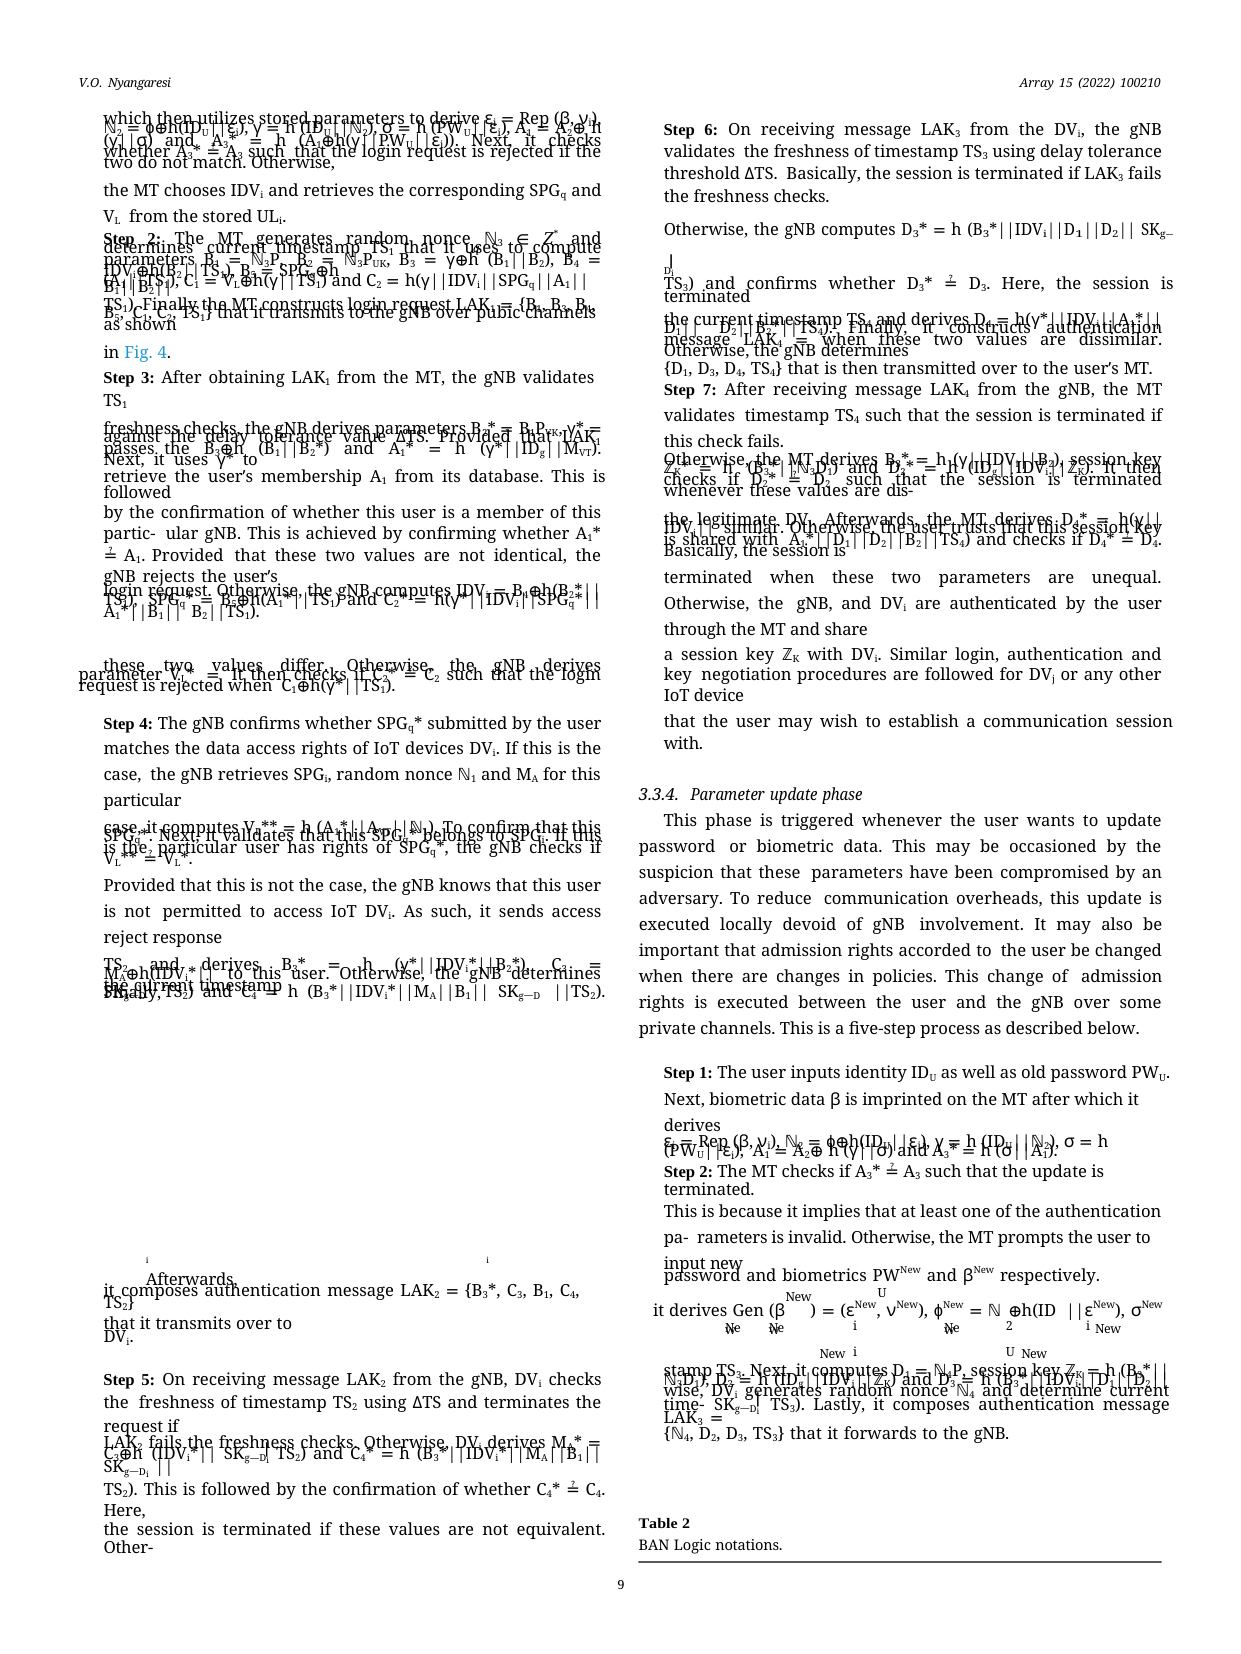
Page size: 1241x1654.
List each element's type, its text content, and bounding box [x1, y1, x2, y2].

text Step 1: The user inputs identity IDU as well as old password PWU. Next, biometric data β is imprinted on the MT after which it derives [663, 1058, 1173, 1136]
text that it transmits over to DVi. [103, 1319, 318, 1346]
text LAK2 fails the freshness checks. Otherwise, DVi derives MA* = C3⊕h (IDVi*|| SKg—Di ⃒⃒ TS2) and C4* = h (B3*||IDVi*||MA||B1|| SKg—Di || [103, 1439, 601, 1479]
text stamp TS3. Next, it computes D1 = ℕ4P, session key ℤK = h (B3*|| ℕ3D1), D2 = h (IDg||IDVi||ℤK) and D3 = h (B3*||IDVi||D1||D2|| wise, DVi generates random nonce ℕ4 and determine current time- SKg—Di ⃒⃒ TS3). Lastly, it composes authentication message LAK3 = [663, 1367, 1169, 1428]
text BAN Logic notations. [638, 1535, 1173, 1555]
text freshness checks, the gNB derives parameters B2* = B1PVK, γ* = against the delay tolerance value ΔTS. Provided that LAK1 passes the B3⊕h (B1||B2*) and A1* = h (γ*||IDg||MVT). Next, it uses γ* to [103, 425, 601, 470]
text Step 4: The gNB confirms whether SPGq* submitted by the user matches the data access rights of IoT devices DVi. If this is the case, the gNB retrieves SPGi, random nonce ℕ1 and MA for this particular [103, 711, 601, 811]
text This is because it implies that at least one of the authentication pa- rameters is invalid. Otherwise, the MT prompts the user to input new [663, 1199, 1171, 1274]
text 2 U [1006, 1320, 1067, 1359]
text the current timestamp TS4 and derives D4 = h(γ*||IDVi||A1*||D1|| D2||B2*||TS4). Finally, it constructs authentication message LAK4 = when these two values are dissimilar. Otherwise, the gNB determines [663, 316, 1162, 361]
text the legitimate DVi. Afterwards, the MT derives D4* = h(γ||IDVi|| similar. Otherwise, the user trusts that this session key is shared with A1*||D1||D2||B2||TS4) and checks if D4* ≟ D4. Basically, the session is [663, 516, 1162, 562]
text i [1086, 1320, 1173, 1333]
text Step 6: On receiving message LAK3 from the DVi, the gNB validates the freshness of timestamp TS3 using delay tolerance threshold ΔTS. Basically, the session is terminated if LAK3 fails the freshness checks. [663, 118, 1162, 207]
text This phase is triggered whenever the user wants to update password or biometric data. This may be occasioned by the suspicion that these parameters have been compromised by an adversary. To reduce communication overheads, this update is executed locally devoid of gNB involvement. It may also be important that admission rights accorded to the user be changed when there are changes in policies. This change of admission rights is executed between the user and the gNB over some private channels. This is a five-step process as described below. [638, 808, 1162, 1039]
text Otherwise, the gNB computes D3* = h (B3*||IDVi||D1||D2|| SKg—Di ⃒⃒ [663, 207, 1173, 279]
text TS1). Finally the MT constructs login request LAK1 = {B1, B3, B4, B5, C1, C2, TS1} that it transmits to the gNB over pubic channels as shown [103, 301, 605, 335]
text (A1||TS1), C1 = VL⊕h(γ||TS1) and C2 = h(γ||IDVi||SPGq||A1||B1||B2|| [168, 281, 605, 294]
text in Fig. 4. [103, 341, 605, 363]
text these two values differ. Otherwise, the gNB derives parameter VL* = It then checks if C2* ≟ C2 such that the login request is rejected when C1⊕h(γ*||TS1). [78, 663, 601, 697]
text i i [853, 1320, 899, 1359]
text case, it computes VL** = h (A1*||AVT||ℕ1). To confirm that this SPGq*. Next, it validates that this SPGq* belongs to SPGi. If this is the particular user has rights of SPGq*, the gNB checks if VL** ≟ VL*. [103, 824, 601, 869]
text retrieve the user’s membership A1 from its database. This is followed [103, 470, 605, 501]
text {D1, D3, D4, TS4} that is then transmitted over to the user’s MT. [663, 361, 1173, 378]
text Step 7: After receiving message LAK4 from the gNB, the MT validates timestamp TS4 such that the session is terminated if this check fails. [663, 378, 1162, 453]
text Step 2: The MT checks if A3* ≟ A3 such that the update is terminated. [663, 1162, 1173, 1199]
list Parameter update phase [638, 783, 1173, 806]
text which then utilizes stored parameters to derive εi = Rep (β, νi), ℕ2 = ɸ⊕h(IDU||εi), γ = h (IDU||ℕ2), σ = h (PWU||εi), A1 = A2⊕ h (γ||σ) and A3* = h (A1⊕h(γ||PWU||εi)). Next, it checks whether A3* ≟ A3 such that the login request is rejected if the two do not match. Otherwise, [103, 115, 601, 174]
text TS2). This is followed by the confirmation of whether C4* ≟ C4. Here, [103, 1479, 605, 1521]
text εi = Rep (β, νi), ℕ2 = ɸ⊕h(IDU||εi), γ = h (IDU||ℕ2), σ = h (PWU||εi), A1 = A2⊕ h (γ||σ) and A3* = h (σ||A1). [663, 1138, 1171, 1162]
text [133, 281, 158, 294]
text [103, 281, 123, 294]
text a session key ℤK with DVi. Similar login, authentication and key negotiation procedures are followed for DVj or any other IoT device [663, 644, 1162, 707]
text that the user may wish to establish a communication session with. [663, 709, 1173, 754]
text Otherwise, the MT derives B3* = h (γ||IDVi||B2), session key ℤK* = h (B3*||ℕ3D1) and D2* = h (IDg||IDVi||ℤK). It then checks if D2* ≟ D2 such that the session is terminated whenever these values are dis- [663, 456, 1162, 501]
text it composes authentication message LAK2 = {B3*, C3, B1, C4, TS2} [103, 1287, 605, 1311]
text Table 2 [638, 1515, 1173, 1532]
text Provided that this is not the case, the gNB knows that this user is not permitted to access IoT DVi. As such, it sends access reject response [103, 874, 601, 948]
text TS2 and derives B3* = h (γ*||IDVi*||B2*), C3 = MA⊕h(IDVi*|| to this user. Otherwise, the gNB determines the current timestamp [109, 962, 601, 996]
text Step 3: After obtaining LAK1 from the MT, the gNB validates TS1 [103, 366, 605, 411]
text terminated when these two parameters are unequal. Otherwise, the gNB, and DVi are authenticated by the user through the MT and share [663, 566, 1162, 641]
text Step 5: On receiving message LAK2 from the gNB, DVi checks the freshness of timestamp TS2 using ΔTS and terminates the request if [103, 1367, 601, 1437]
text by the confirmation of whether this user is a member of this partic- ular gNB. This is achieved by confirming whether A1* ≟ A1. Provided that these two values are not identical, the gNB rejects the user’s [103, 501, 601, 588]
text TS3) and confirms whether D3* ≟ D3. Here, the session is terminated [663, 279, 1173, 305]
text login request. Otherwise, the gNB computes IDVi = B4⊕h(B2*||TS1), SPGq* = B5⊕h(A1*||TS1) and C2* = h(γ*||IDVi||SPGq*||A1*||B1|| B2||TS1). [103, 588, 601, 622]
text Step 2: The MT generates random nonce ℕ3 ∈ Z* and determines current timestamp TS1 that it uses to compute parameters B1 = ℕ3P, B2 = ℕ3PUK, B3 = γ⊕h (B1||B2), B4 = IDVi⊕h(B2||TS1), B5 = SPGq⊕h [297, 236, 601, 281]
text {ℕ4, D2, D3, TS3} that it forwards to the gNB. [663, 1428, 1173, 1443]
text the session is terminated if these values are not equivalent. Other- [103, 1521, 605, 1557]
text the MT chooses IDVi and retrieves the corresponding SPGq and VL from the stored ULi. [103, 179, 601, 228]
